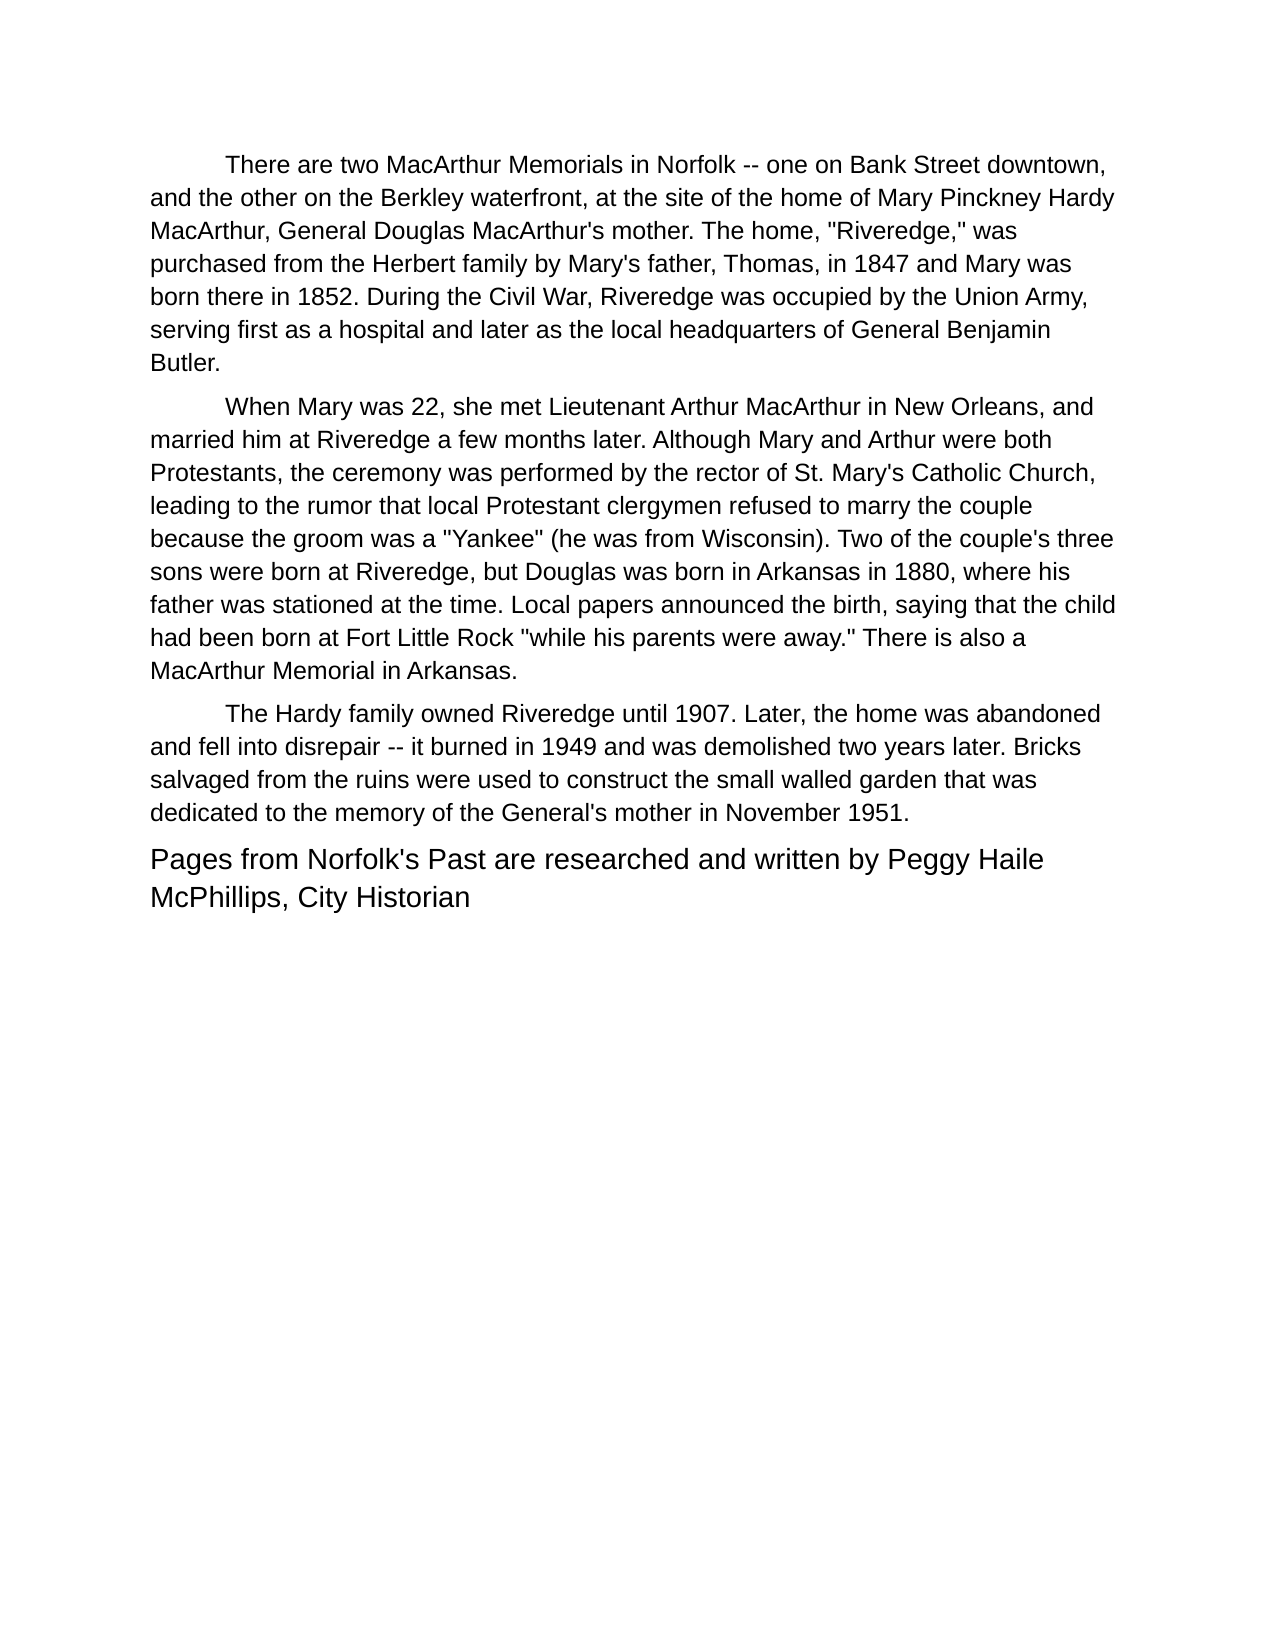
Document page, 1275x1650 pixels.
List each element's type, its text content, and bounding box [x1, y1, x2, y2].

text Pages from Norfolk's Past are researched and written by Peggy Haile McPhillips, City Historian [150, 842, 1125, 914]
text When Mary was 22, she met Lieutenant Arthur MacArthur in New Orleans, and married him at Riveredge a few months later. Although Mary and Arthur were both Protestants, the ceremony was performed by the rector of St. Mary's Catholic Church, leading to the rumor that local Protestant clergymen refused to marry the couple because the groom was a "Yankee" (he was from Wisconsin). Two of the couple's three sons were born at Riveredge, but Douglas was born in Arkansas in 1880, where his father was stationed at the time. Local papers announced the birth, saying that the child had been born at Fort Little Rock "while his parents were away." There is also a MacArthur Memorial in Arkansas. [150, 392, 1125, 684]
text The Hardy family owned Riveredge until 1907. Later, the home was abandoned and fell into disrepair -- it burned in 1949 and was demolished two years later. Bricks salvaged from the ruins were used to construct the small walled garden that was dedicated to the memory of the General's mother in November 1951. [150, 699, 1125, 827]
text There are two MacArthur Memorials in Norfolk -- one on Bank Street downtown, and the other on the Berkley waterfront, at the site of the home of Mary Pinckney Hardy MacArthur, General Douglas MacArthur's mother. The home, "Riveredge," was purchased from the Herbert family by Mary's father, Thomas, in 1847 and Mary was born there in 1852. During the Civil War, Riveredge was occupied by the Union Army, serving first as a hospital and later as the local headquarters of General Benjamin Butler. [150, 150, 1125, 377]
